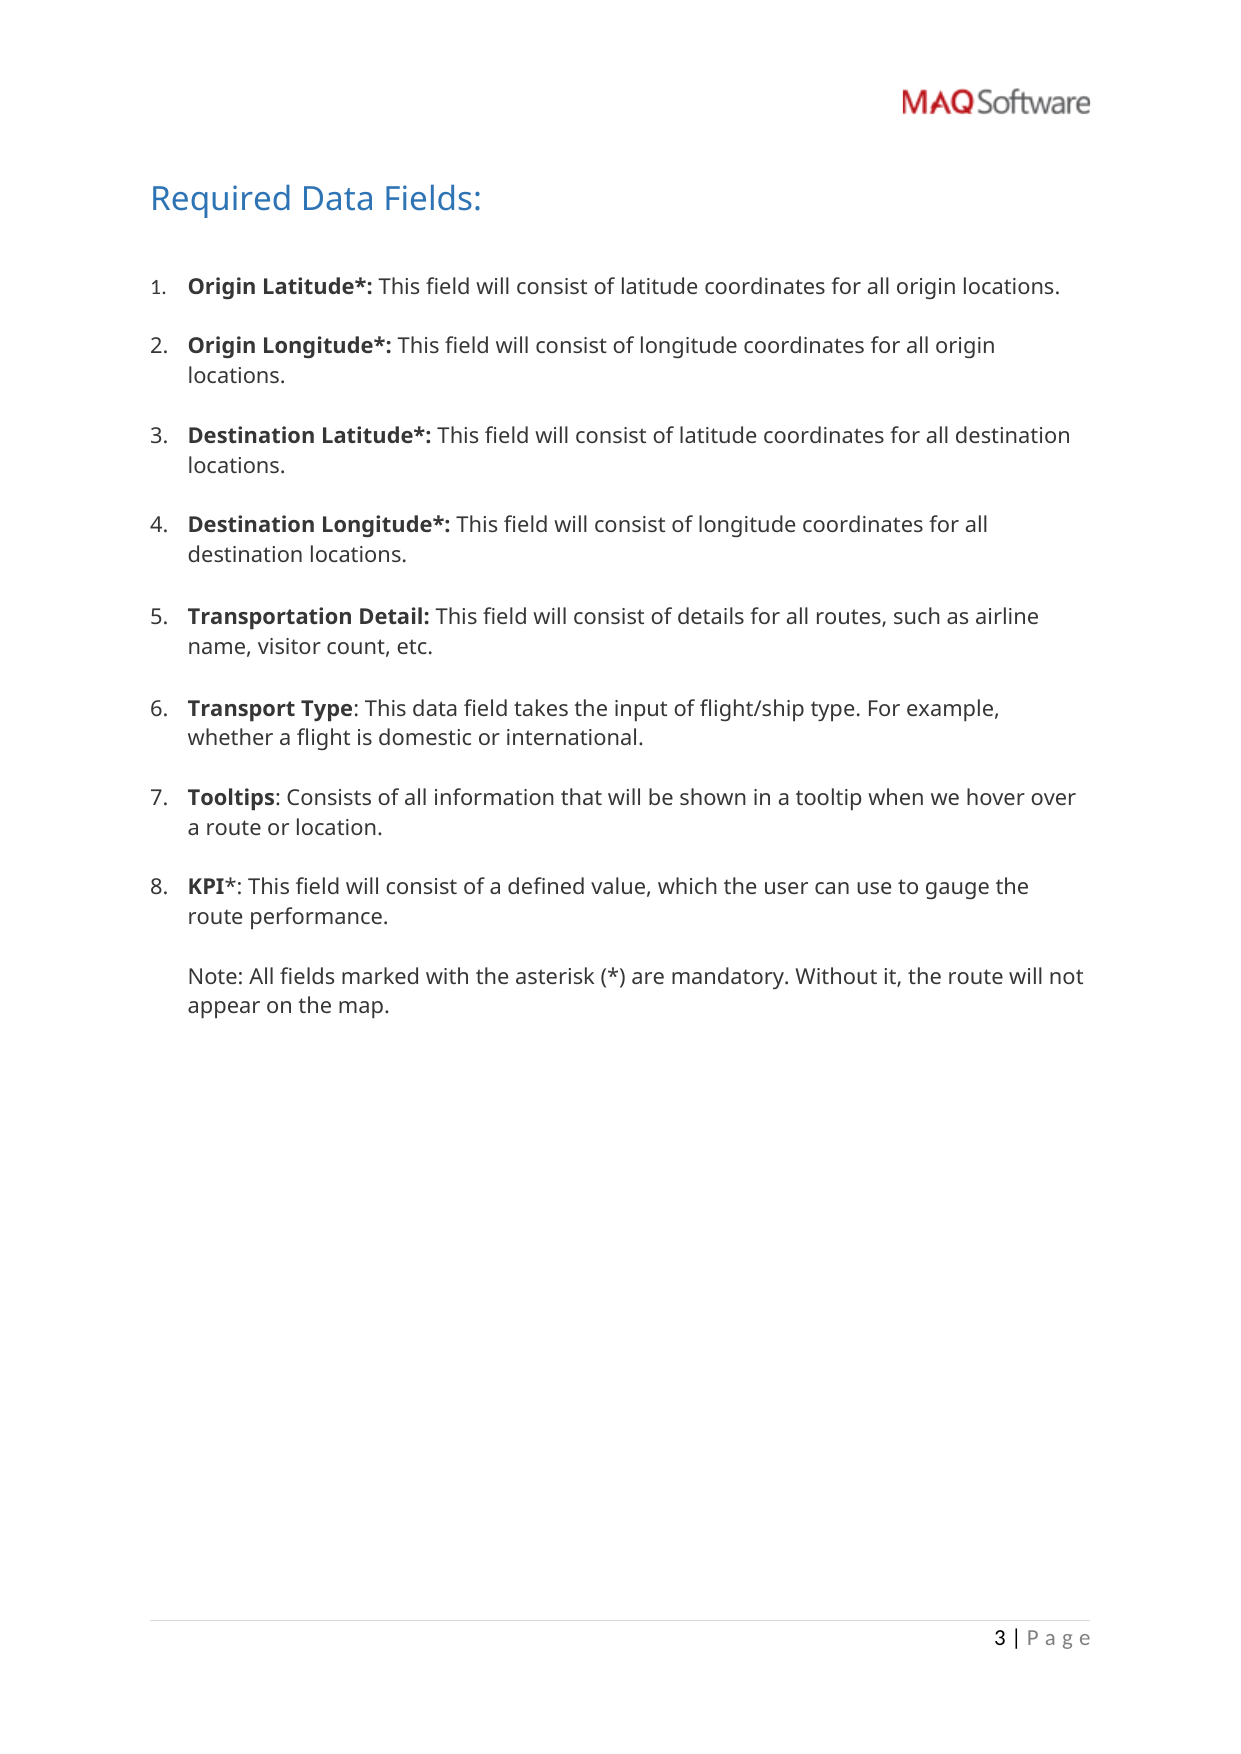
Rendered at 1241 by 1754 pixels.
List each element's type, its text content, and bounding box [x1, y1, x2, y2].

list Destination Longitude*: This field will consist of longitude coordinates for all destination locations. [150, 509, 1090, 569]
list Note: All fields marked with the asterisk (*) are mandatory. Without it, the route will not appear on the map. [187, 961, 1090, 1020]
subtitle Required Data Fields: [150, 175, 1090, 220]
picture [902, 75, 1091, 129]
list Tooltips: Consists of all information that will be shown in a tooltip when we hover over a route or location. [150, 782, 1090, 841]
list Origin Longitude*: This field will consist of longitude coordinates for all origin locations. [150, 330, 1090, 390]
list KPI*: This field will consist of a defined value, which the user can use to gauge the route performance. [150, 871, 1090, 931]
list Origin Latitude*: This field will consist of latitude coordinates for all origin locations. [150, 271, 1090, 301]
list Transportation Detail: This field will consist of details for all routes, such as airline name, visitor count, etc. [150, 601, 1090, 660]
list Transport Type: This data field takes the input of flight/ship type. For example, whether a flight is domestic or international. [150, 692, 1090, 752]
list Destination Latitude*: This field will consist of latitude coordinates for all destination locations. [150, 420, 1090, 479]
